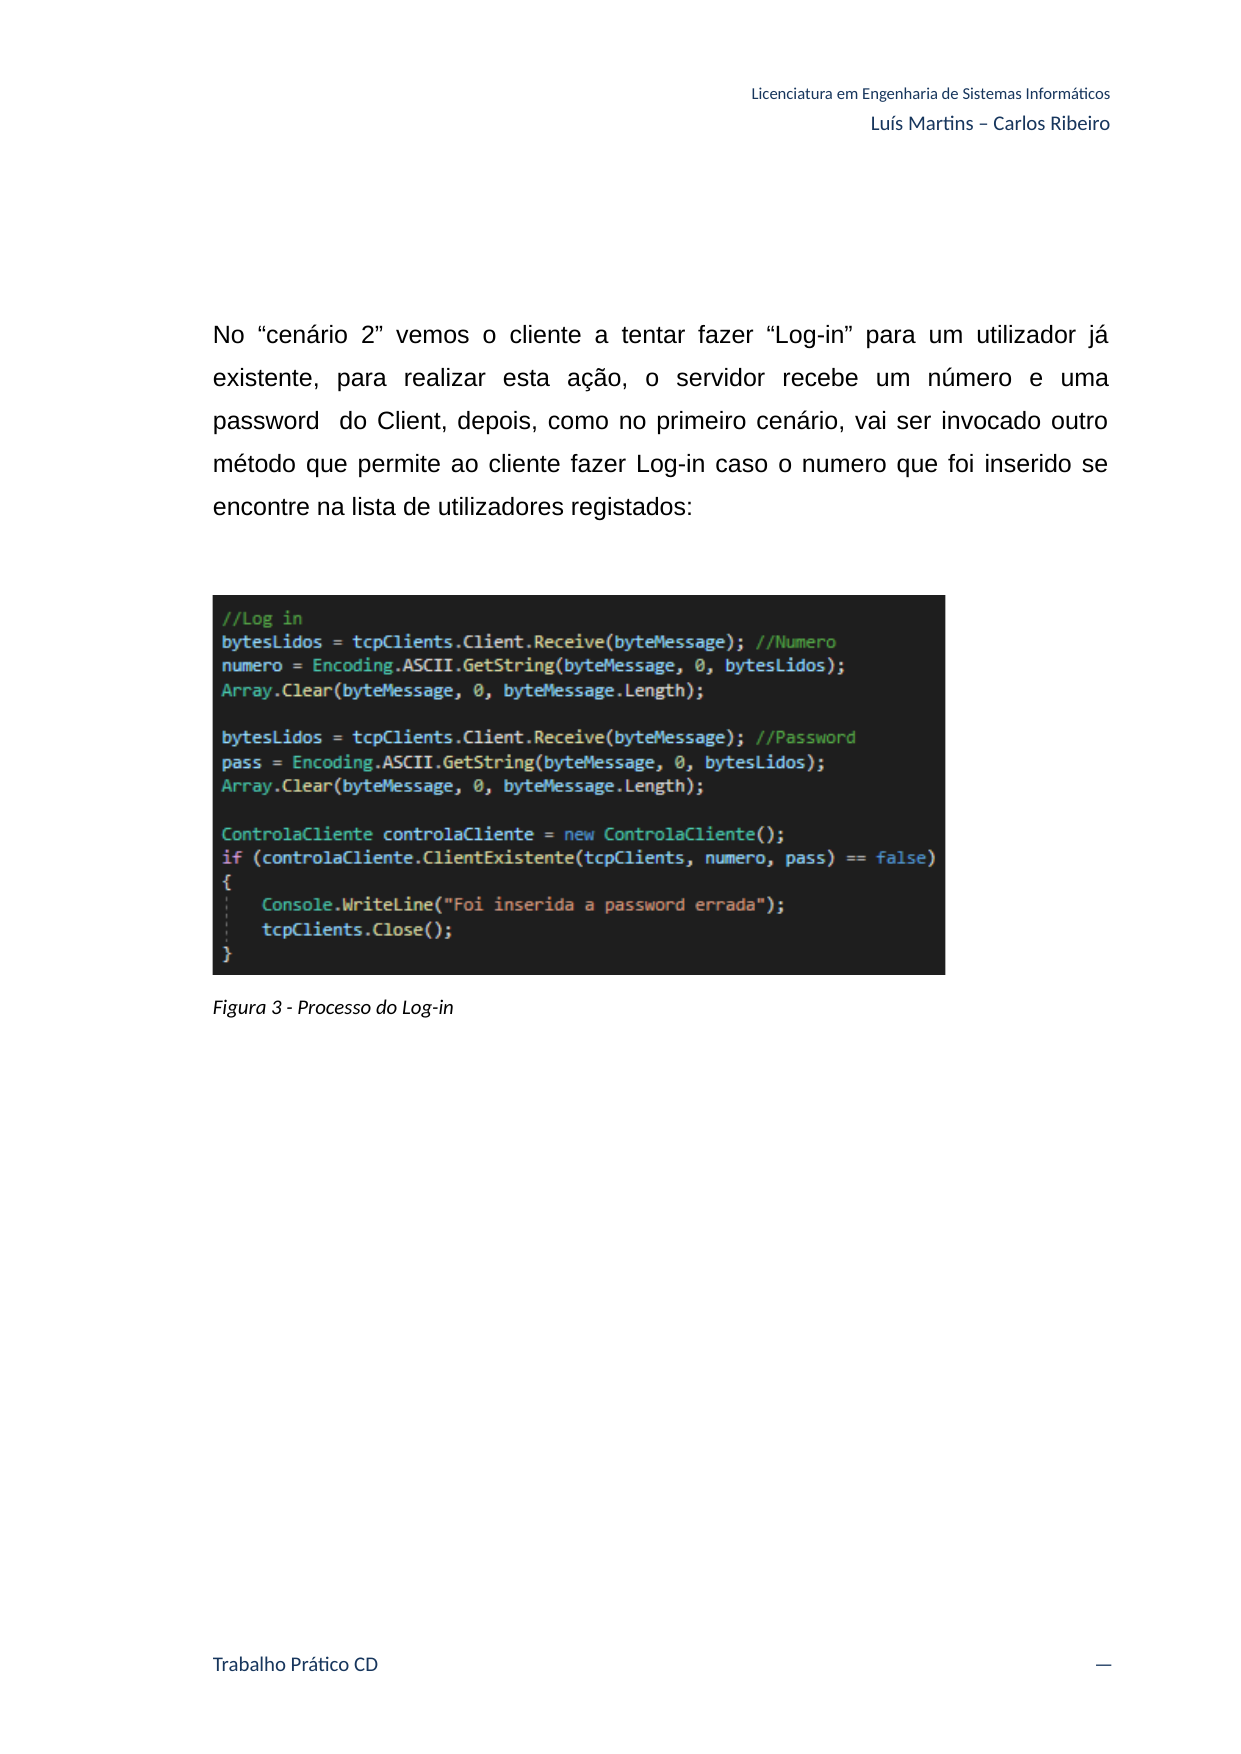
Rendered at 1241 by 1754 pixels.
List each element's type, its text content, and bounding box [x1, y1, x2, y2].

text Figura 3 - Processo do Log-in [213, 994, 1110, 1020]
picture [212, 595, 946, 975]
text No “cenário 2” vemos o cliente a tentar fazer “Log-in” para um utilizador já existente, para realizar esta ação, o servidor recebe um número e uma password do Client, depois, como no primeiro cenário, vai ser invocado outro método que permite ao cliente fazer Log-in caso o numero que foi inserido se encontre na lista de utilizadores registados: [213, 320, 1110, 521]
